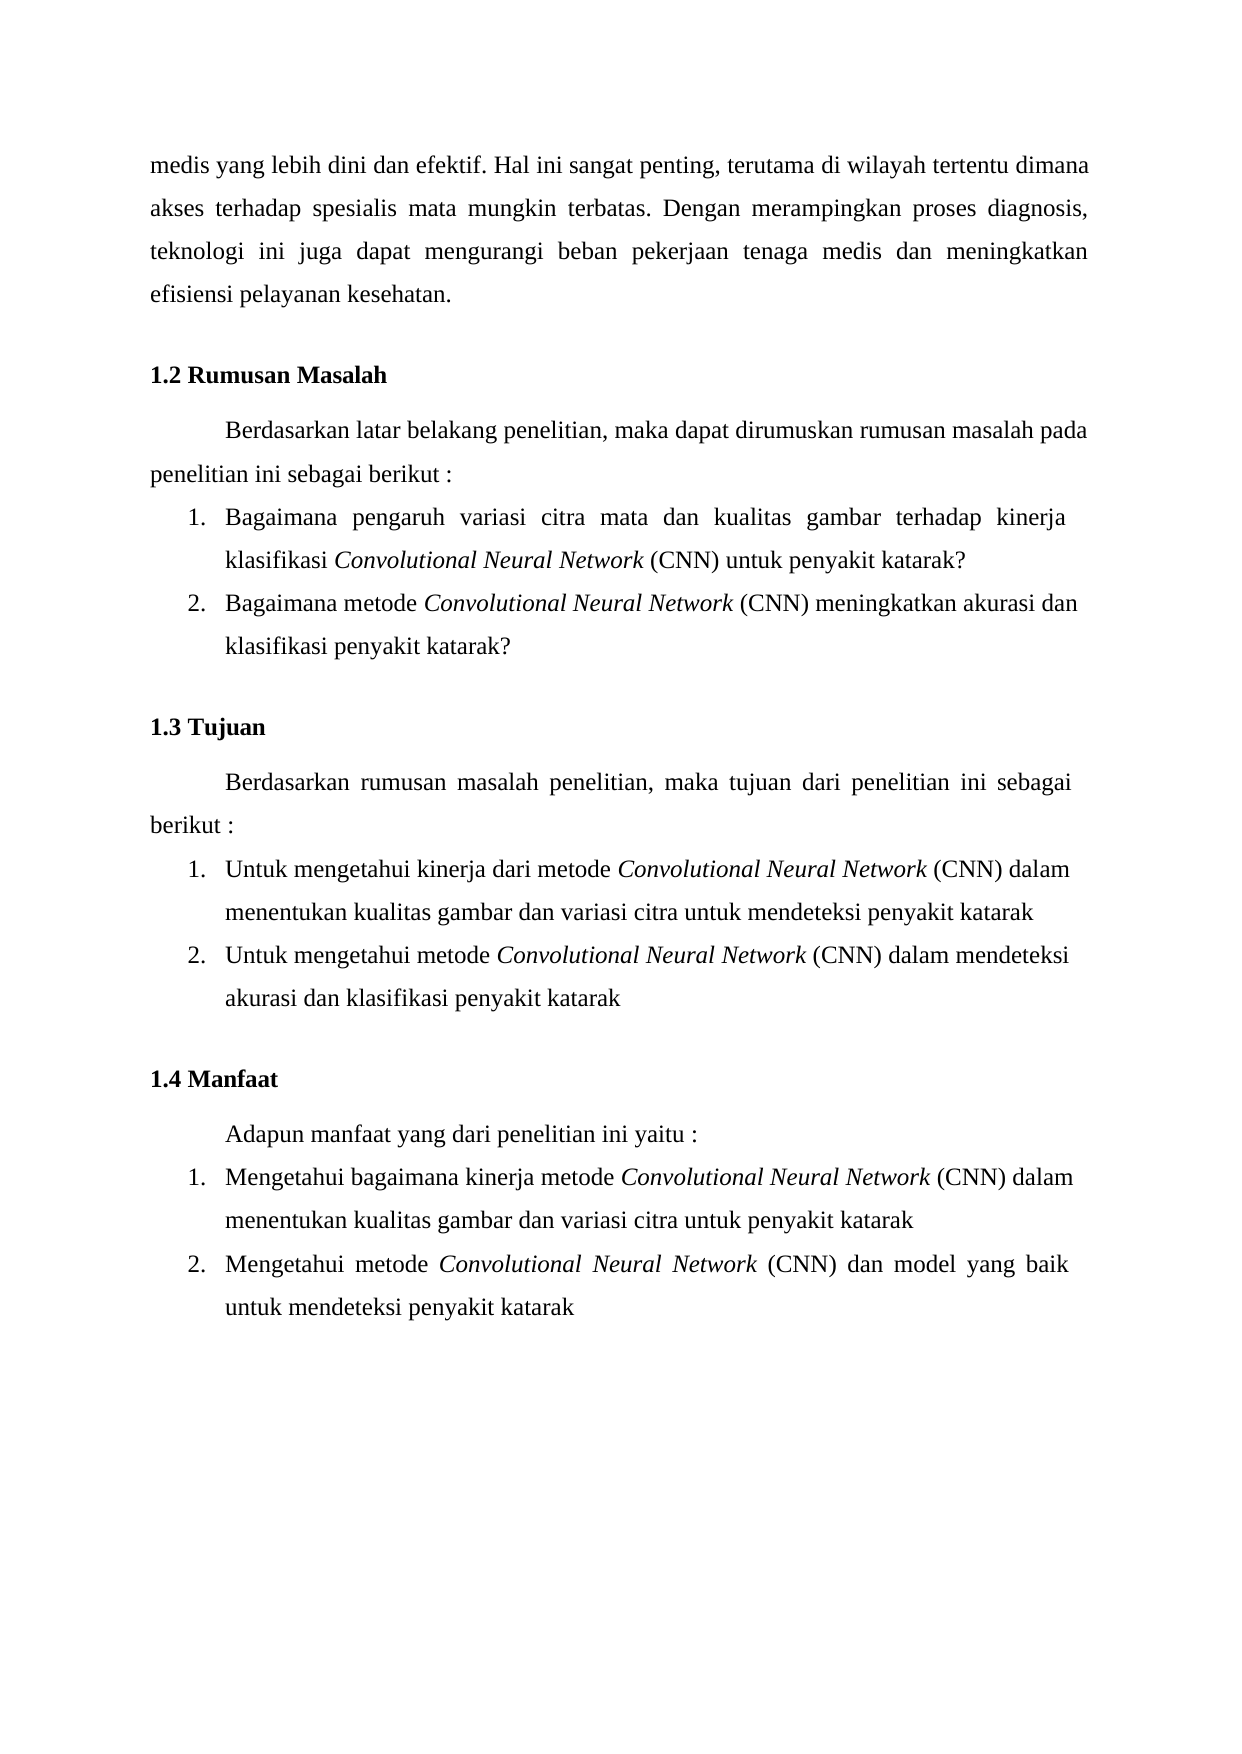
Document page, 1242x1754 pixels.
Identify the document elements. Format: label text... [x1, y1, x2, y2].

subtitle Manfaat [150, 1064, 1124, 1092]
text medis yang lebih dini dan efektif. Hal ini sangat penting, terutama di wilayah tertentu dimana akses terhadap spesialis mata mungkin terbatas. Dengan merampingkan proses diagnosis, teknologi ini juga dapat mengurangi beban pekerjaan tenaga medis dan meningkatkan efisiensi pelayanan kesehatan. [150, 150, 1089, 308]
list Bagaimana metode Convolutional Neural Network (CNN) meningkatkan akurasi dan klasifikasi penyakit katarak? [187, 588, 1090, 660]
text Berdasarkan latar belakang penelitian, maka dapat dirumuskan rumusan masalah pada penelitian ini sebagai berikut : [150, 416, 1124, 487]
list Mengetahui bagaimana kinerja metode Convolutional Neural Network (CNN) dalam menentukan kualitas gambar dan variasi citra untuk penyakit katarak [187, 1162, 1089, 1234]
subtitle Rumusan Masalah [150, 360, 1124, 389]
list Bagaimana pengaruh variasi citra mata dan kualitas gambar terhadap kinerja klasifikasi Convolutional Neural Network (CNN) untuk penyakit katarak? [187, 502, 1089, 574]
subtitle Tujuan [150, 712, 1124, 741]
list Mengetahui metode Convolutional Neural Network (CNN) dan model yang baik untuk mendeteksi penyakit katarak [187, 1249, 1089, 1321]
text Berdasarkan rumusan masalah penelitian, maka tujuan dari penelitian ini sebagai berikut : [150, 767, 1124, 839]
list Untuk mengetahui kinerja dari metode Convolutional Neural Network (CNN) dalam menentukan kualitas gambar dan variasi citra untuk mendeteksi penyakit katarak [187, 854, 1089, 926]
list Untuk mengetahui metode Convolutional Neural Network (CNN) dalam mendeteksi akurasi dan klasifikasi penyakit katarak [187, 940, 1090, 1012]
text Adapun manfaat yang dari penelitian ini yaitu : [225, 1119, 1124, 1148]
